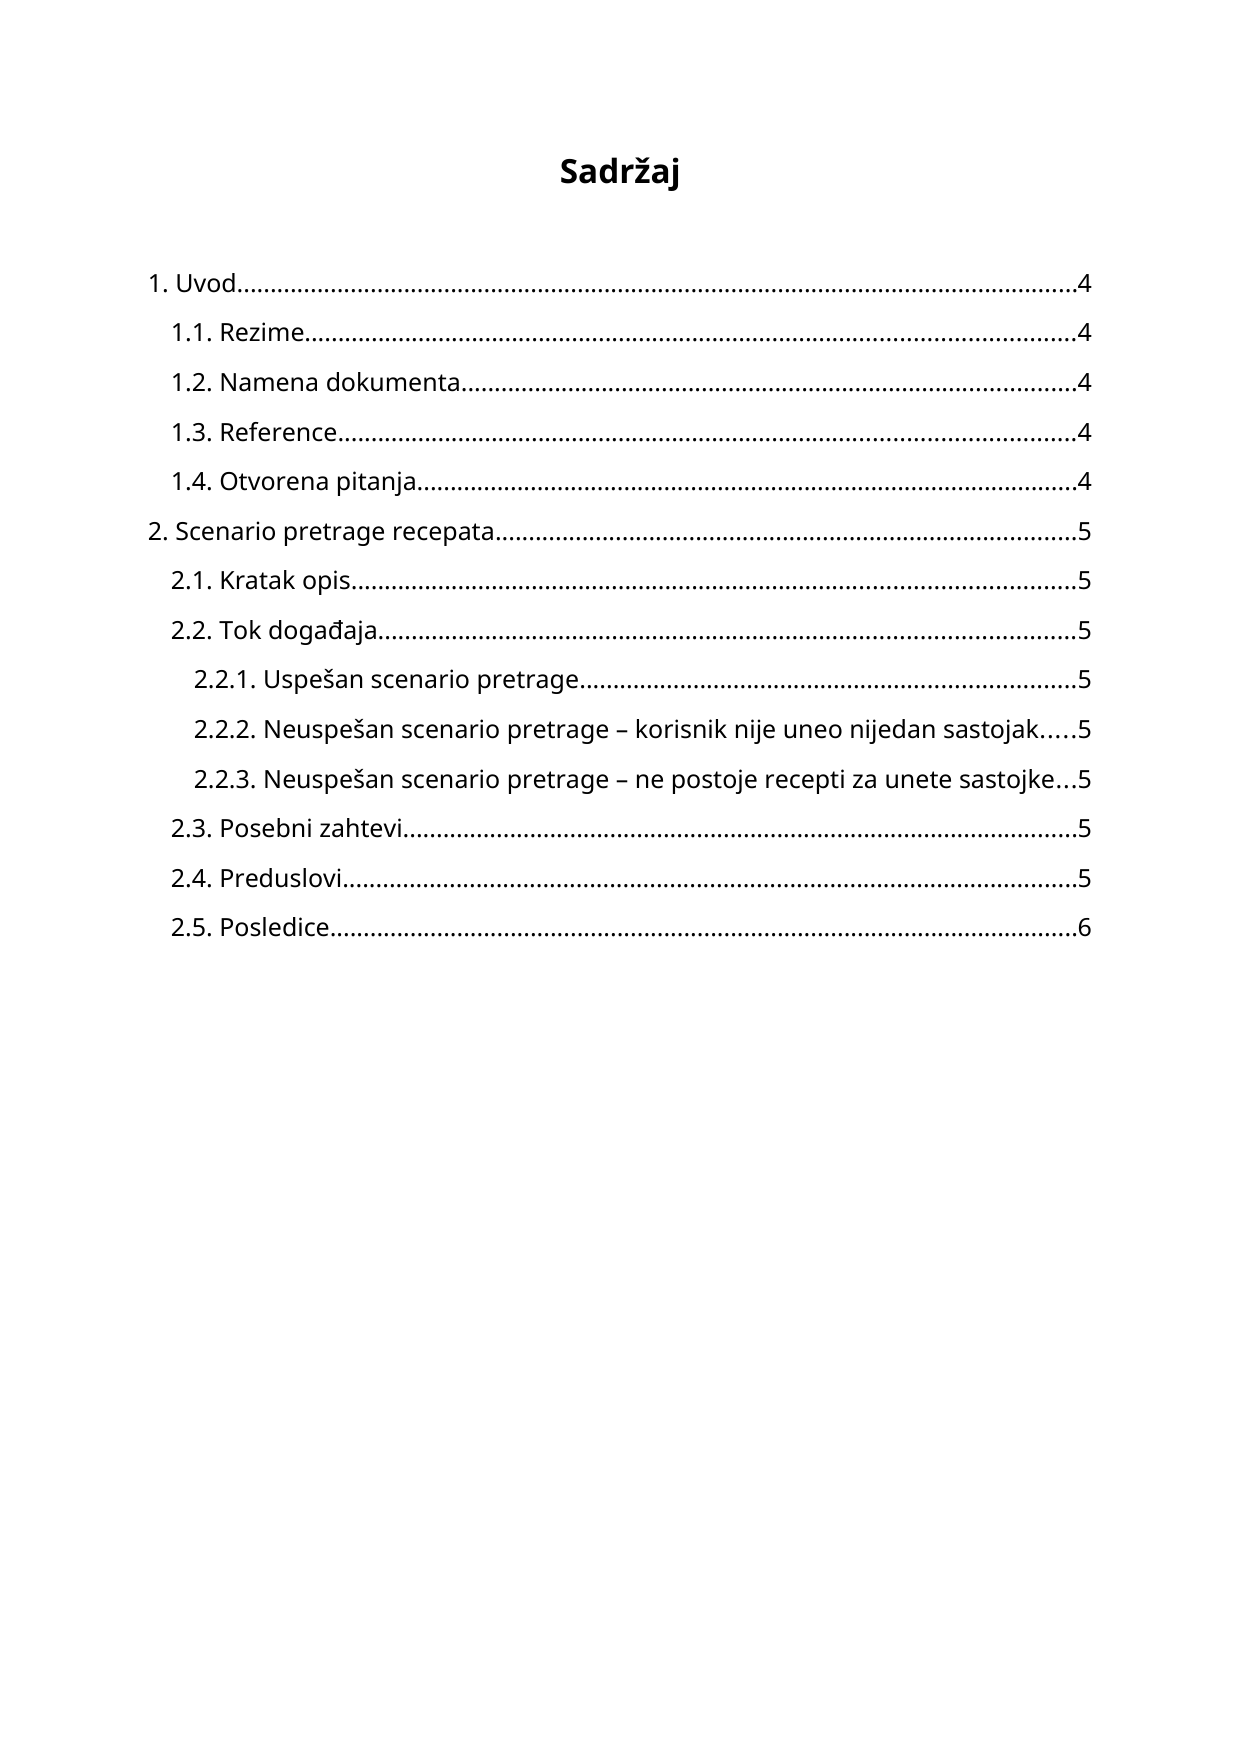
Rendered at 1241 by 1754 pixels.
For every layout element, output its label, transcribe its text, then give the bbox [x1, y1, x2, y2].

text Sadržaj [148, 148, 1093, 193]
